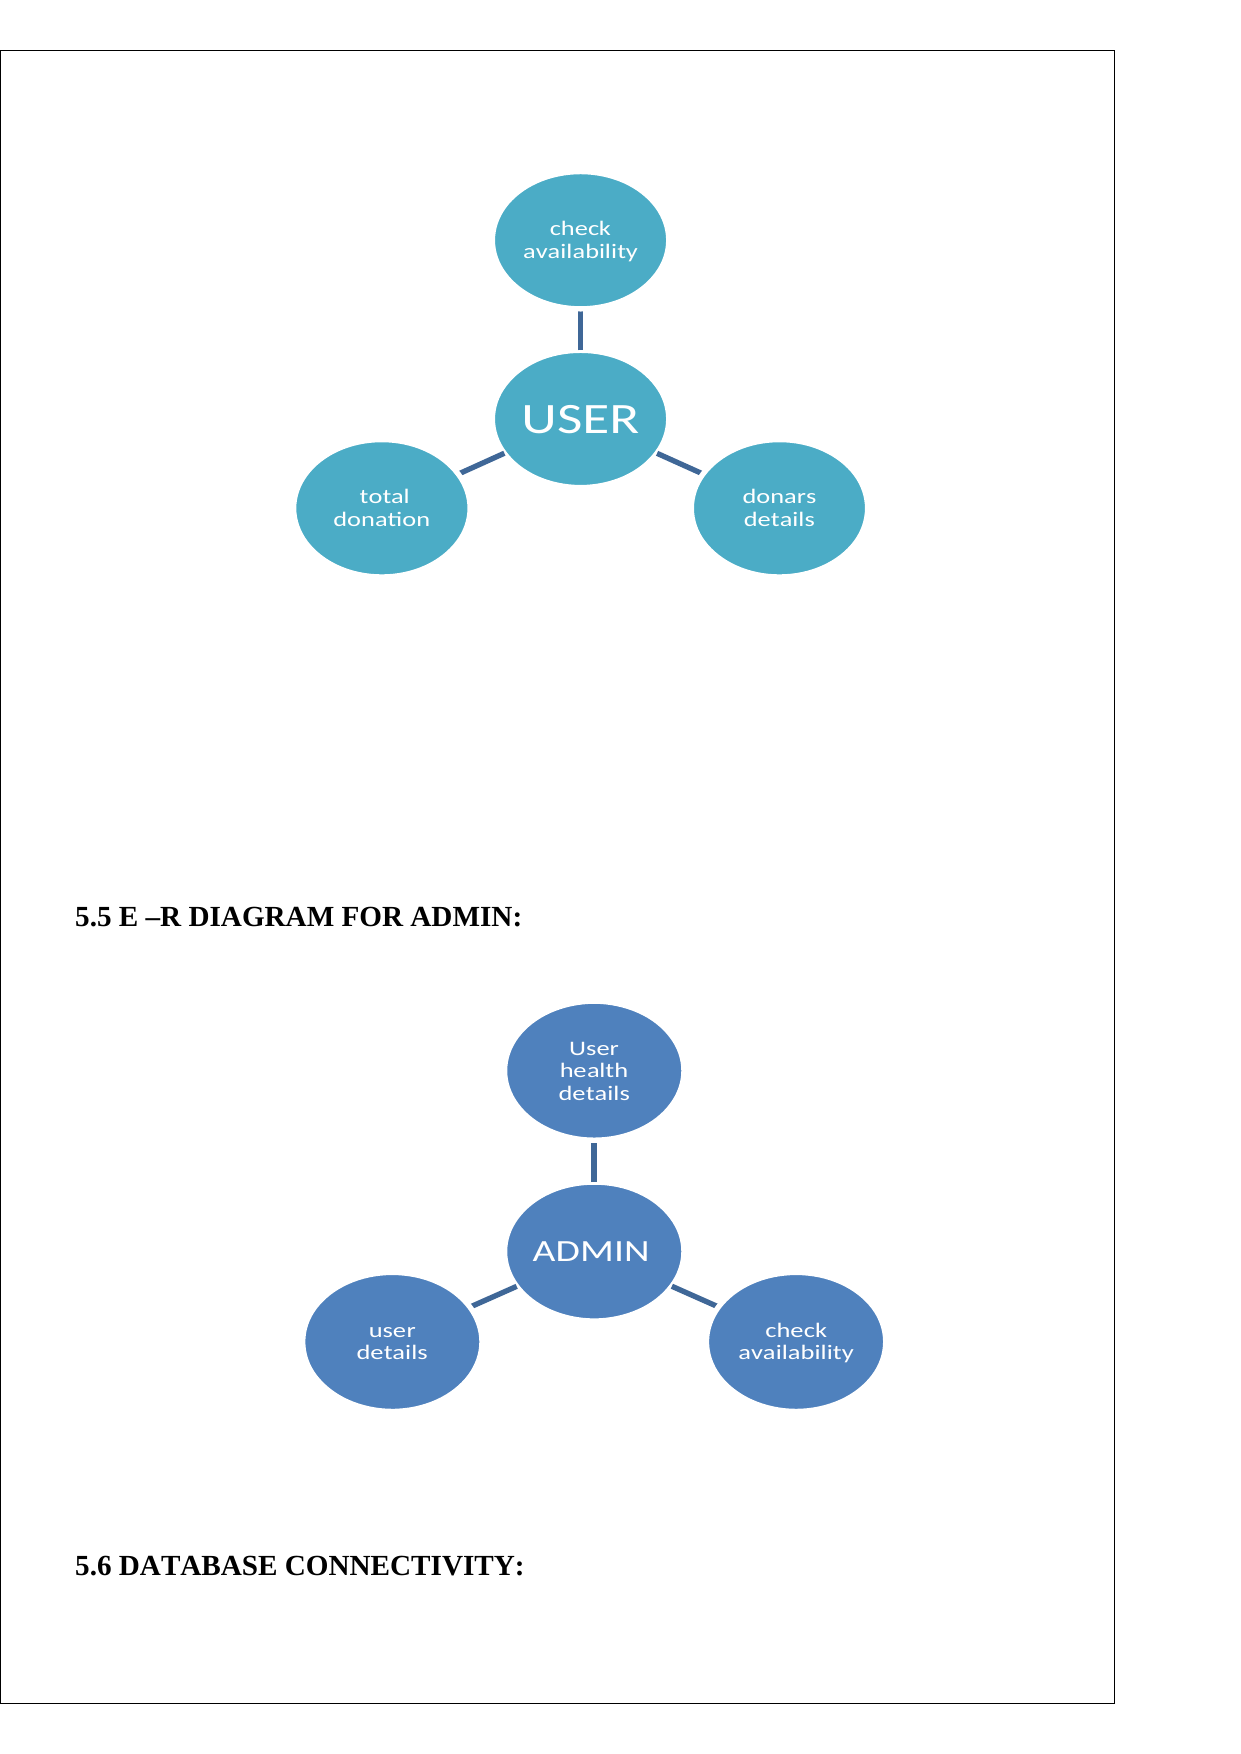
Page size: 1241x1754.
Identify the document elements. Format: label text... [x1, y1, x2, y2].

text 5.5 E –R DIAGRAM FOR ADMIN: [75, 899, 1090, 933]
text 5.6 DATABASE CONNECTIVITY: [75, 1548, 1090, 1581]
